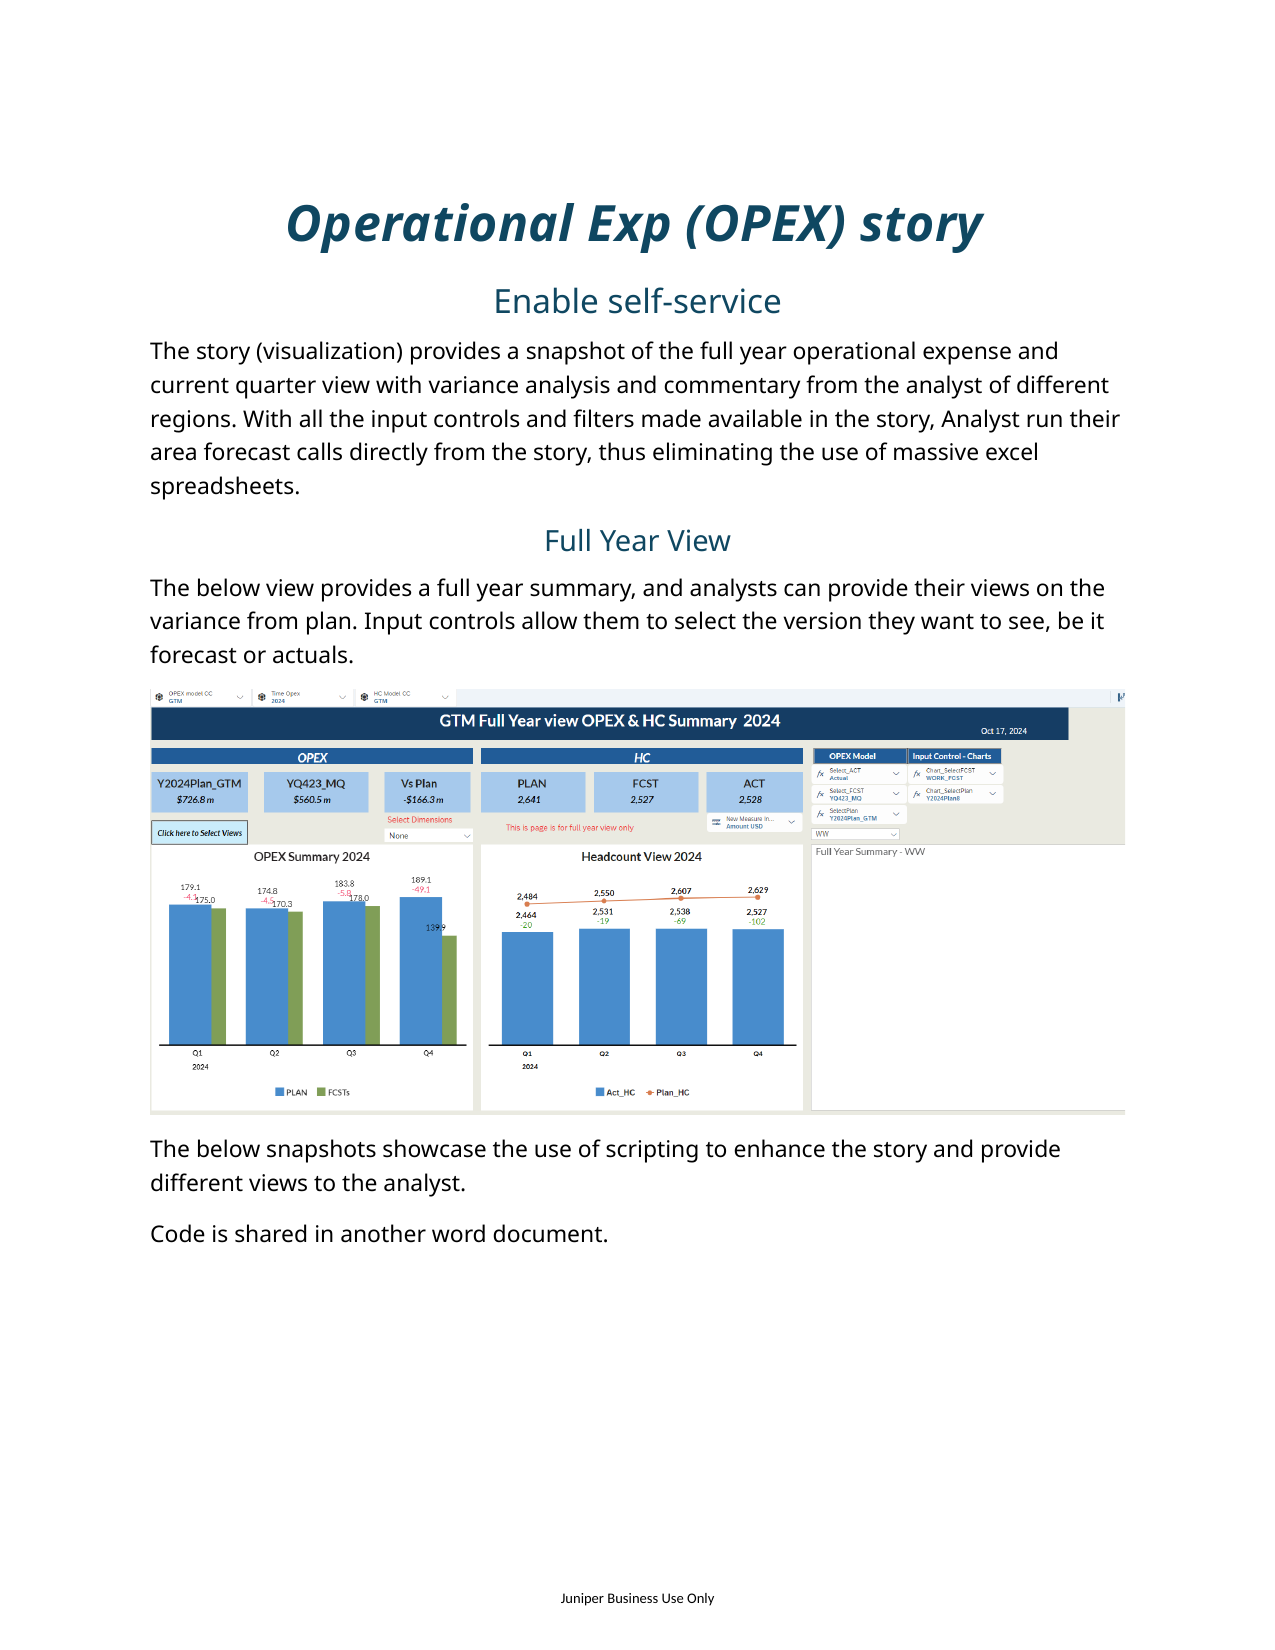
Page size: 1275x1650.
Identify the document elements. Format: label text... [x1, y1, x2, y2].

subtitle Full Year View [150, 520, 1125, 560]
text The below snapshots showcase the use of scripting to enhance the story and provide different views to the analyst. [150, 1133, 1125, 1198]
text Code is shared in another word document. [150, 1218, 1125, 1249]
text The below view provides a full year summary, and analysts can provide their views on the variance from plan. Input controls allow them to select the version they want to see, be it forecast or actuals. [150, 572, 1125, 670]
subtitle Operational Exp (OPEX) story [150, 187, 1125, 256]
picture [150, 689, 1125, 1115]
subtitle Enable self-service [150, 278, 1125, 323]
text The story (visualization) provides a snapshot of the full year operational expense and current quarter view with variance analysis and commentary from the analyst of different regions. With all the input controls and filters made available in the story, Analyst run their area forecast calls directly from the story, thus eliminating the use of massive excel spreadsheets. [150, 335, 1125, 501]
